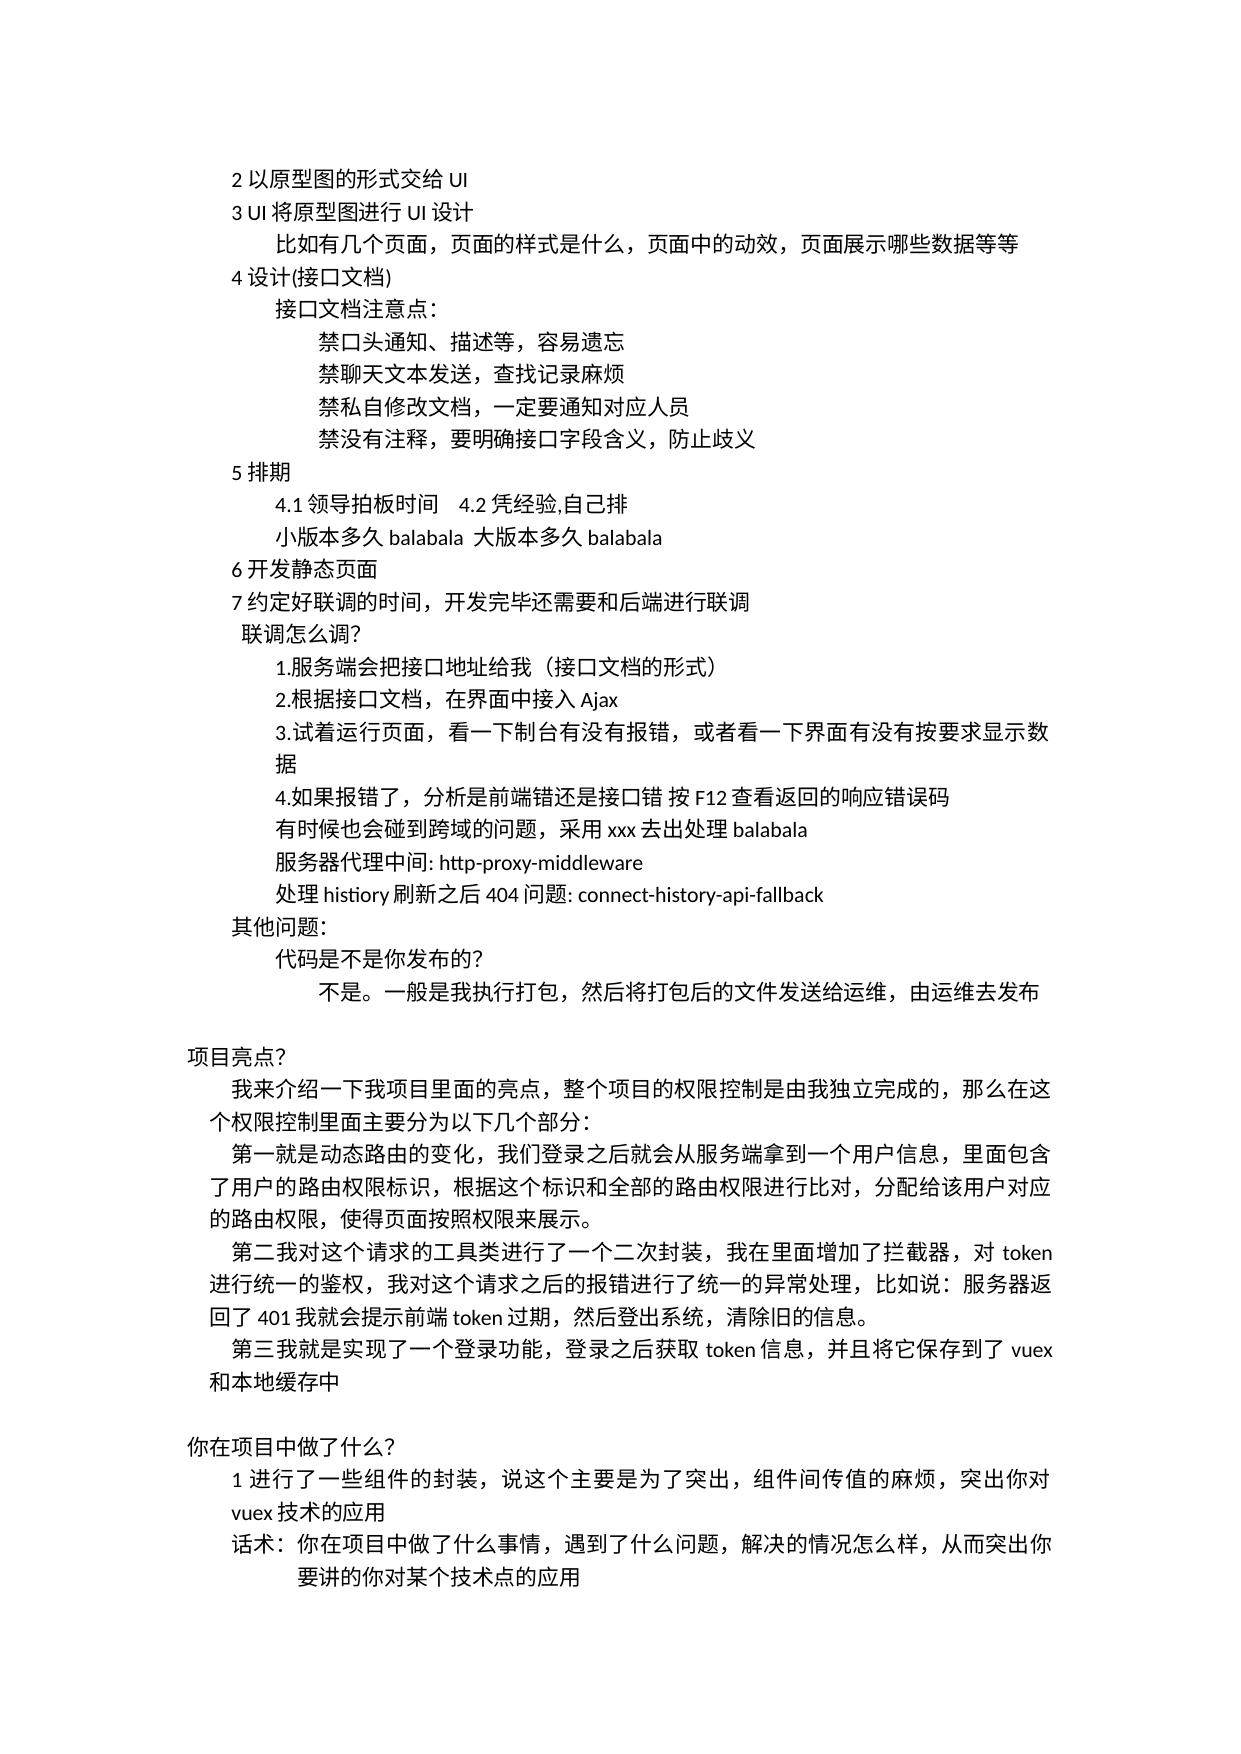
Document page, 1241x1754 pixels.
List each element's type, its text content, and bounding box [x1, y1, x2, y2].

text 禁口头通知、描述等，容易遗忘 [319, 324, 1053, 357]
text 小版本多久balabala 大版本多久balabala [187, 519, 1053, 552]
text 不是。一般是我执行打包，然后将打包后的文件发送给运维，由运维去发布 [187, 974, 1053, 1007]
text 第一就是动态路由的变化，我们登录之后就会从服务端拿到一个用户信息，里面包含了用户的路由权限标识，根据这个标识和全部的路由权限进行比对，分配给该用户对应的路由权限，使得页面按照权限来展示。 [209, 1137, 1053, 1234]
text 4.如果报错了，分析是前端错还是接口错 按F12查看返回的响应错误码 [275, 779, 1053, 812]
text 禁私自修改文档，一定要通知对应人员 [319, 389, 1053, 422]
text 2.根据接口文档，在界面中接入Ajax [275, 682, 1053, 714]
text 第三我就是实现了一个登录功能，登录之后获取token信息，并且将它保存到了vuex和本地缓存中 [209, 1332, 1053, 1397]
text 禁没有注释，要明确接口字段含义，防止歧义 [319, 422, 1053, 454]
text 话术：你在项目中做了什么事情，遇到了什么问题，解决的情况怎么样，从而突出你要讲的你对某个技术点的应用 [231, 1527, 1053, 1592]
text 3.试着运行页面，看一下制台有没有报错，或者看一下界面有没有按要求显示数据 [275, 714, 1053, 779]
text 你在项目中做了什么？ [187, 1429, 1053, 1462]
text 1 进行了一些组件的封装，说这个主要是为了突出，组件间传值的麻烦，突出你对vuex技术的应用 [231, 1462, 1053, 1527]
text 其他问题： [187, 909, 1053, 942]
text 有时候也会碰到跨域的问题，采用xxx去出处理 balabala [275, 812, 1053, 844]
text 2 以原型图的形式交给UI [187, 162, 1053, 194]
text 服务器代理中间: http-proxy-middleware [275, 844, 1053, 877]
text 接口文档注意点： [231, 292, 1053, 324]
text 6 开发静态页面 [187, 552, 1053, 584]
text 我来介绍一下我项目里面的亮点，整个项目的权限控制是由我独立完成的，那么在这个权限控制里面主要分为以下几个部分： [209, 1072, 1053, 1137]
text 禁聊天文本发送，查找记录麻烦 [319, 357, 1053, 389]
text 1.服务端会把接口地址给我（接口文档的形式） [187, 649, 1053, 682]
text 联调怎么调？ [187, 617, 1053, 649]
text 7 约定好联调的时间，开发完毕还需要和后端进行联调 [187, 584, 1053, 617]
text 第二我对这个请求的工具类进行了一个二次封装，我在里面增加了拦截器，对token进行统一的鉴权，我对这个请求之后的报错进行了统一的异常处理，比如说：服务器返回了401我就会提示前端token过期，然后登出系统，清除旧的信息。 [209, 1234, 1053, 1332]
text 处理histiory刷新之后404问题: connect-history-api-fallback [275, 877, 1053, 909]
text 项目亮点？ [187, 1039, 1053, 1072]
text 4 设计(接口文档) [187, 259, 1053, 292]
text 5 排期 [187, 454, 1053, 487]
text 4.1 领导拍板时间 4.2 凭经验,自己排 [187, 487, 1053, 519]
text 比如有几个页面，页面的样式是什么，页面中的动效，页面展示哪些数据等等 [187, 227, 1053, 259]
text 3 UI将原型图进行UI设计 [187, 194, 1053, 227]
text 代码是不是你发布的？ [187, 942, 1053, 974]
